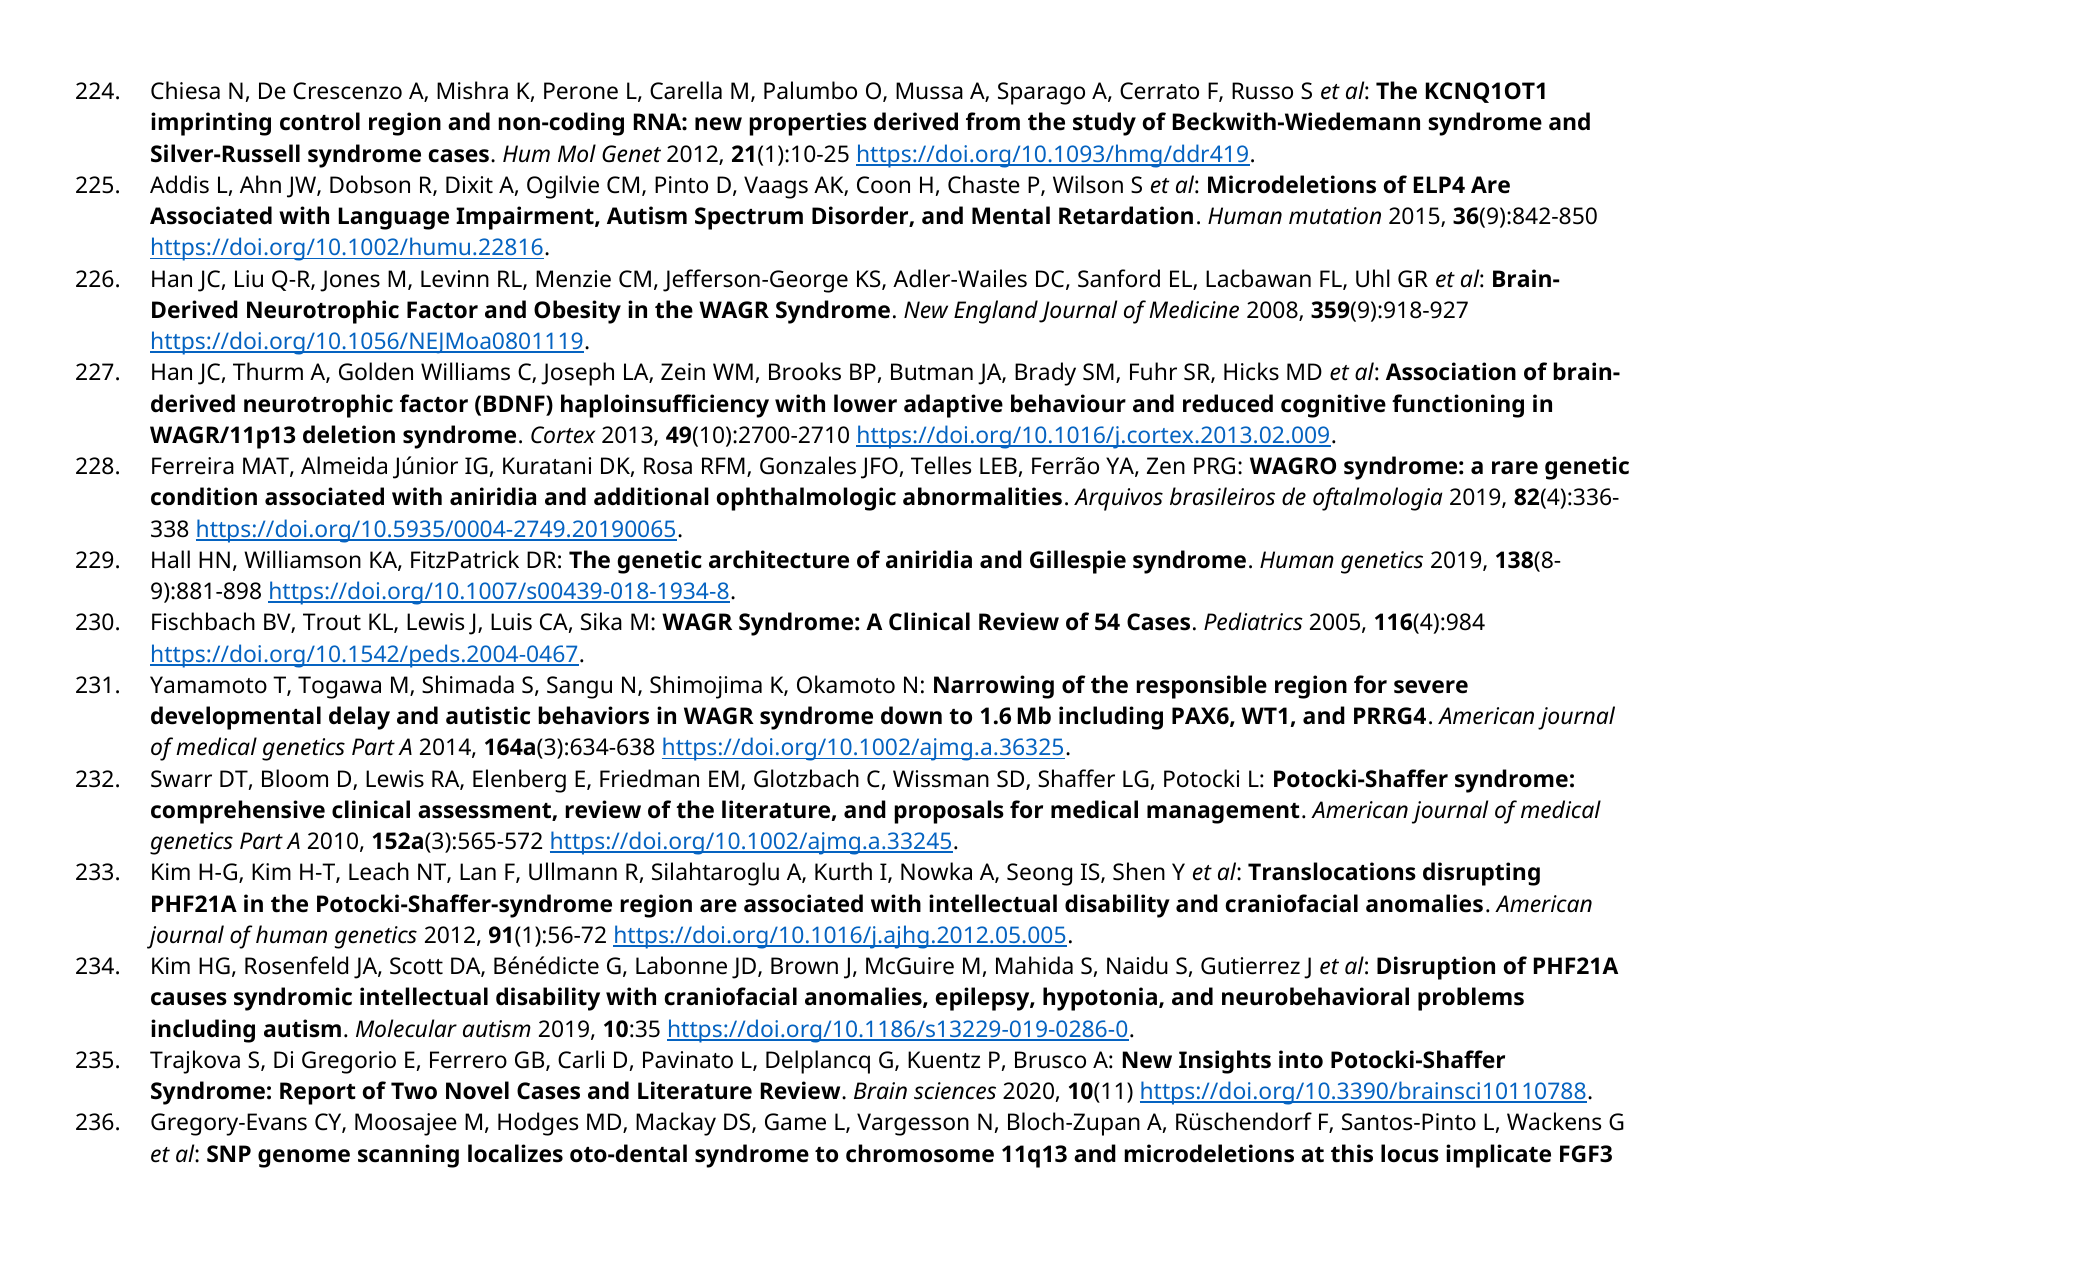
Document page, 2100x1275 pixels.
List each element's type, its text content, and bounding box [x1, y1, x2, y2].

text 229. Hall HN, Williamson KA, FitzPatrick DR: The genetic architecture of aniridia and Gillespie syndrome. Human genetics 2019, 138(8-9):881-898 https://doi.org/10.1007/s00439-018-1934-8. [75, 544, 1632, 606]
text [75, 1106, 1632, 1169]
text 226. Han JC, Liu Q-R, Jones M, Levinn RL, Menzie CM, Jefferson-George KS, Adler-Wailes DC, Sanford EL, Lacbawan FL, Uhl GR et al: Brain-Derived Neurotrophic Factor and Obesity in the WAGR Syndrome. New England Journal of Medicine 2008, 359(9):918-927 https://doi.org/10.1056/NEJMoa0801119. [75, 262, 1632, 356]
text 232. Swarr DT, Bloom D, Lewis RA, Elenberg E, Friedman EM, Glotzbach C, Wissman SD, Shaffer LG, Potocki L: Potocki-Shaffer syndrome: comprehensive clinical assessment, review of the literature, and proposals for medical management. American journal of medical genetics Part A 2010, 152a(3):565-572 https://doi.org/10.1002/ajmg.a.33245. [75, 762, 1632, 856]
text 234. Kim HG, Rosenfeld JA, Scott DA, Bénédicte G, Labonne JD, Brown J, McGuire M, Mahida S, Naidu S, Gutierrez J et al: Disruption of PHF21A causes syndromic intellectual disability with craniofacial anomalies, epilepsy, hypotonia, and neurobehavioral problems including autism. Molecular autism 2019, 10:35 https://doi.org/10.1186/s13229-019-0286-0. [75, 950, 1632, 1044]
text 235. Trajkova S, Di Gregorio E, Ferrero GB, Carli D, Pavinato L, Delplancq G, Kuentz P, Brusco A: New Insights into Potocki-Shaffer Syndrome: Report of Two Novel Cases and Literature Review. Brain sciences 2020, 10(11) https://doi.org/10.3390/brainsci10110788. [75, 1044, 1632, 1106]
text 227. Han JC, Thurm A, Golden Williams C, Joseph LA, Zein WM, Brooks BP, Butman JA, Brady SM, Fuhr SR, Hicks MD et al: Association of brain-derived neurotrophic factor (BDNF) haploinsufficiency with lower adaptive behaviour and reduced cognitive functioning in WAGR/11p13 deletion syndrome. Cortex 2013, 49(10):2700-2710 https://doi.org/10.1016/j.cortex.2013.02.009. [75, 356, 1632, 450]
text 224. Chiesa N, De Crescenzo A, Mishra K, Perone L, Carella M, Palumbo O, Mussa A, Sparago A, Cerrato F, Russo S et al: The KCNQ1OT1 imprinting control region and non-coding RNA: new properties derived from the study of Beckwith-Wiedemann syndrome and Silver-Russell syndrome cases. Hum Mol Genet 2012, 21(1):10-25 https://doi.org/10.1093/hmg/ddr419. [75, 75, 1632, 169]
text 230. Fischbach BV, Trout KL, Lewis J, Luis CA, Sika M: WAGR Syndrome: A Clinical Review of 54 Cases. Pediatrics 2005, 116(4):984 https://doi.org/10.1542/peds.2004-0467. [75, 606, 1632, 669]
text 225. Addis L, Ahn JW, Dobson R, Dixit A, Ogilvie CM, Pinto D, Vaags AK, Coon H, Chaste P, Wilson S et al: Microdeletions of ELP4 Are Associated with Language Impairment, Autism Spectrum Disorder, and Mental Retardation. Human mutation 2015, 36(9):842-850 https://doi.org/10.1002/humu.22816. [75, 169, 1632, 262]
text 228. Ferreira MAT, Almeida Júnior IG, Kuratani DK, Rosa RFM, Gonzales JFO, Telles LEB, Ferrão YA, Zen PRG: WAGRO syndrome: a rare genetic condition associated with aniridia and additional ophthalmologic abnormalities. Arquivos brasileiros de oftalmologia 2019, 82(4):336-338 https://doi.org/10.5935/0004-2749.20190065. [75, 450, 1632, 544]
text 231. Yamamoto T, Togawa M, Shimada S, Sangu N, Shimojima K, Okamoto N: Narrowing of the responsible region for severe developmental delay and autistic behaviors in WAGR syndrome down to 1.6 Mb including PAX6, WT1, and PRRG4. American journal of medical genetics Part A 2014, 164a(3):634-638 https://doi.org/10.1002/ajmg.a.36325. [75, 669, 1632, 762]
text 233. Kim H-G, Kim H-T, Leach NT, Lan F, Ullmann R, Silahtaroglu A, Kurth I, Nowka A, Seong IS, Shen Y et al: Translocations disrupting PHF21A in the Potocki-Shaffer-syndrome region are associated with intellectual disability and craniofacial anomalies. American journal of human genetics 2012, 91(1):56-72 https://doi.org/10.1016/j.ajhg.2012.05.005. [75, 856, 1632, 950]
